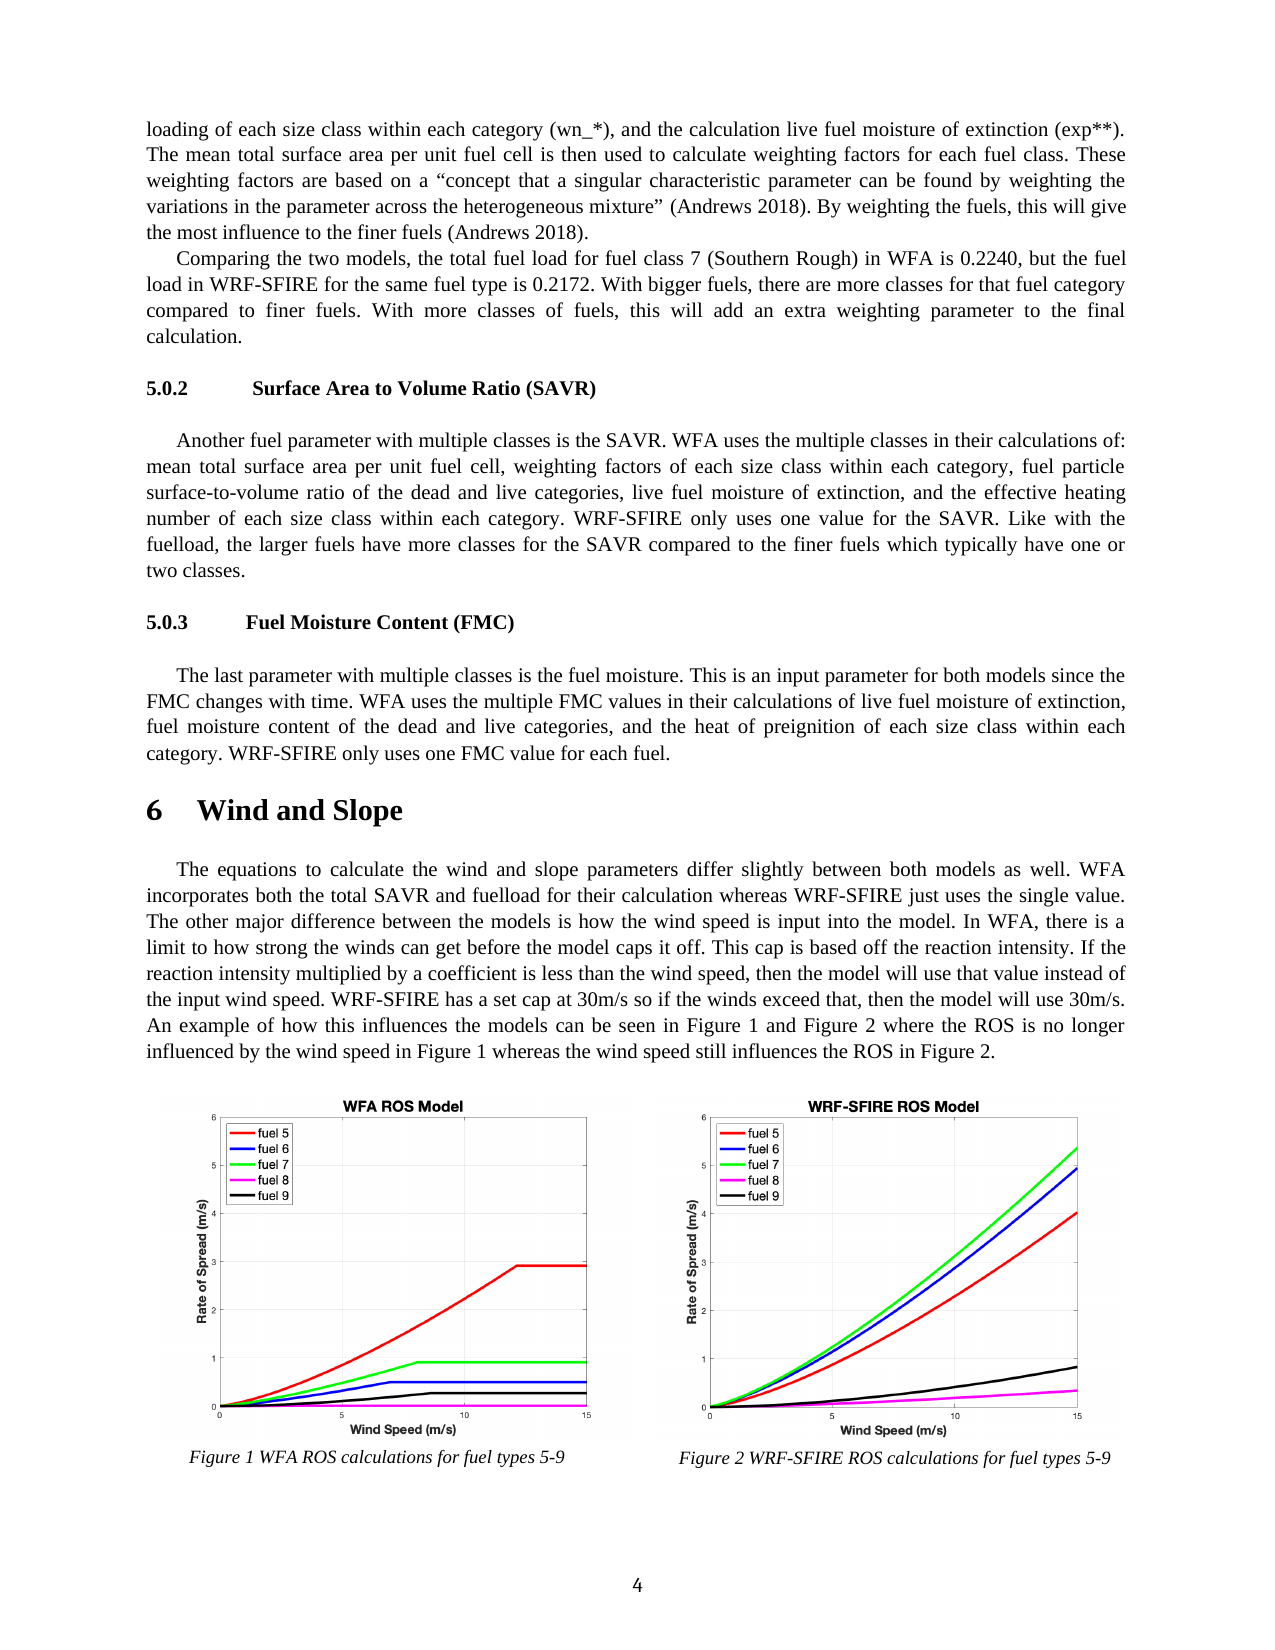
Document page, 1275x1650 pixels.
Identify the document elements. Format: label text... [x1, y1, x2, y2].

table_header Figure 1 WFA ROS calculations for fuel types 5-9 [148, 1091, 637, 1469]
text The last parameter with multiple classes is the fuel moisture. This is an input parameter for both models since the FMC changes with time. WFA uses the multiple FMC values in their calculations of live fuel moisture of extinction, fuel moisture content of the dead and live categories, and the heat of preignition of each size class within each category. WRF-SFIRE only uses one FMC value for each fuel. [146, 663, 1127, 764]
picture [648, 1090, 1122, 1446]
table_header Figure 2 WRF-SFIRE ROS calculations for fuel types 5-9 [638, 1091, 1127, 1469]
subtitle Wind and Slope [146, 792, 1127, 828]
text The equations to calculate the wind and slope parameters differ slightly between both models as well. WFA incorporates both the total SAVR and fuelload for their calculation whereas WRF-SFIRE just uses the single value. The other major difference between the models is how the wind speed is input into the model. In WFA, there is a limit to how strong the winds can get before the model caps it off. This cap is based off the reaction intensity. If the reaction intensity multiplied by a coefficient is less than the wind speed, then the model will use that value instead of the input wind speed. WRF-SFIRE has a set cap at 30m/s so if the winds exceed that, then the model will use 30m/s. An example of how this influences the models can be seen in Figure 1 and Figure 2 where the ROS is no longer influenced by the wind speed in Figure 1 whereas the wind speed still influences the ROS in Figure 2. [146, 857, 1127, 1063]
picture [158, 1090, 631, 1445]
text Comparing the two models, the total fuel load for fuel class 7 (Southern Rough) in WFA is 0.2240, but the fuel load in WRF-SFIRE for the same fuel type is 0.2172. With bigger fuels, there are more classes for that fuel category compared to finer fuels. With more classes of fuels, this will add an extra weighting parameter to the final calculation. [146, 246, 1127, 348]
subtitle 5.0.2 Surface Area to Volume Ratio (SAVR) [146, 376, 1127, 400]
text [146, 116, 1127, 244]
text Another fuel parameter with multiple classes is the SAVR. WFA uses the multiple classes in their calculations of: mean total surface area per unit fuel cell, weighting factors of each size class within each category, fuel particle surface-to-volume ratio of the dead and live categories, live fuel moisture of extinction, and the effective heating number of each size class within each category. WRF-SFIRE only uses one value for the SAVR. Like with the fuelload, the larger fuels have more classes for the SAVR compared to the finer fuels which typically have one or two classes. [146, 428, 1127, 582]
subtitle 5.0.3 Fuel Moisture Content (FMC) [146, 610, 1127, 634]
